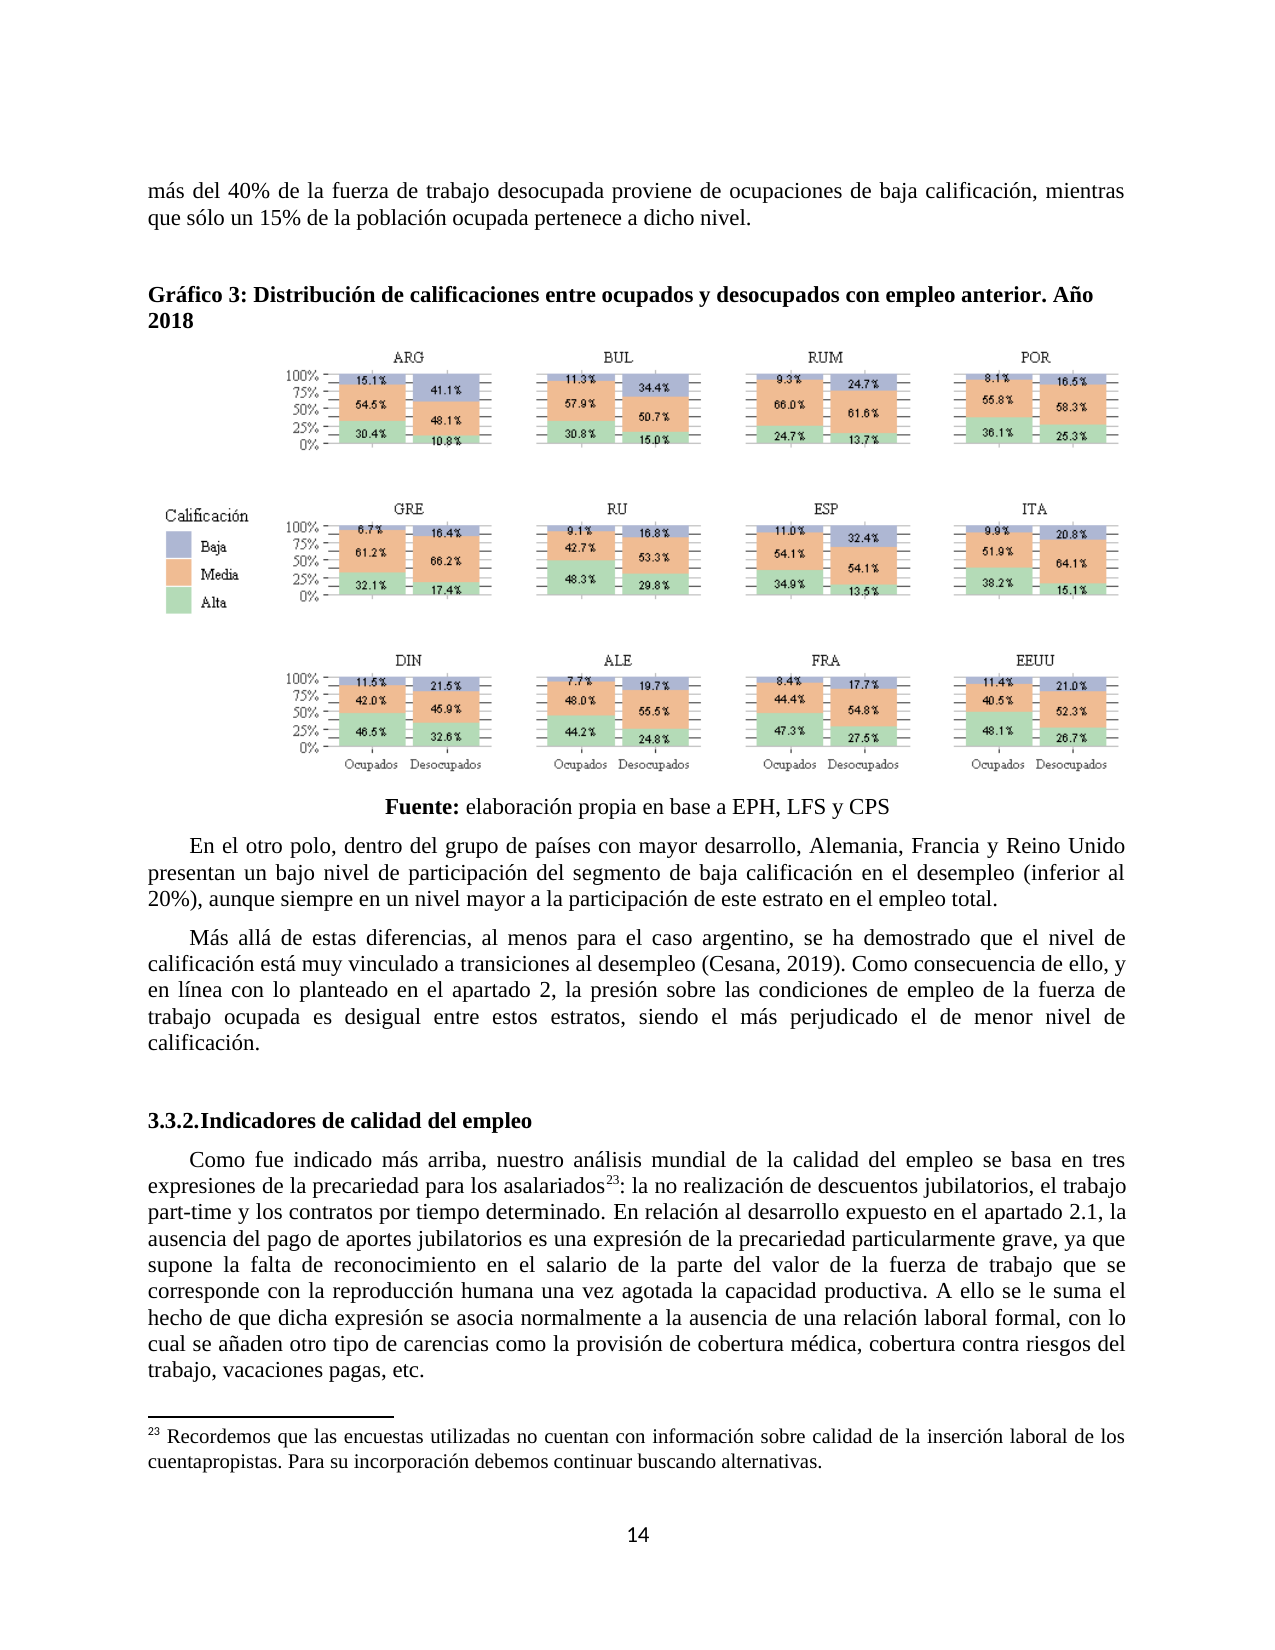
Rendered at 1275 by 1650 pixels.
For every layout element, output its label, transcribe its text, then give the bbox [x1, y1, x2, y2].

text En el otro polo, dentro del grupo de países con mayor desarrollo, Alemania, Francia y Reino Unido presentan un bajo nivel de participación del segmento de baja calificación en el desempleo (inferior al 20%), aunque siempre en un nivel mayor a la participación de este estrato en el empleo total. [148, 832, 1127, 911]
text Más allá de estas diferencias, al menos para el caso argentino, se ha demostrado que el nivel de calificación está muy vinculado a transiciones al desempleo (Cesana, 2019). Como consecuencia de ello, y en línea con lo planteado en el apartado 2, la presión sobre las condiciones de empleo de la fuerza de trabajo ocupada es desigual entre estos estratos, siendo el más perjudicado el de menor nivel de calificación. [148, 924, 1127, 1056]
text Fuente: elaboración propia en base a EPH, LFS y CPS [148, 793, 1127, 820]
picture [148, 346, 1127, 781]
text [148, 177, 1127, 230]
text Gráfico 3: Distribución de calificaciones entre ocupados y desocupados con empleo anterior. Año 2018 [148, 281, 1127, 334]
list Indicadores de calidad del empleo [148, 1107, 1127, 1133]
text Como fue indicado más arriba, nuestro análisis mundial de la calidad del empleo se basa en tres expresiones de la precariedad para los asalariados: la no realización de descuentos jubilatorios, el trabajo part-time y los contratos por tiempo determinado. En relación al desarrollo expuesto en el apartado 2.1, la ausencia del pago de aportes jubilatorios es una expresión de la precariedad particularmente grave, ya que supone la falta de reconocimiento en el salario de la parte del valor de la fuerza de trabajo que se corresponde con la reproducción humana una vez agotada la capacidad productiva. A ello se le suma el hecho de que dicha expresión se asocia normalmente a la ausencia de una relación laboral formal, con lo cual se añaden otro tipo de carencias como la provisión de cobertura médica, cobertura contra riesgos del trabajo, vacaciones pagas, etc. [148, 1146, 1127, 1383]
